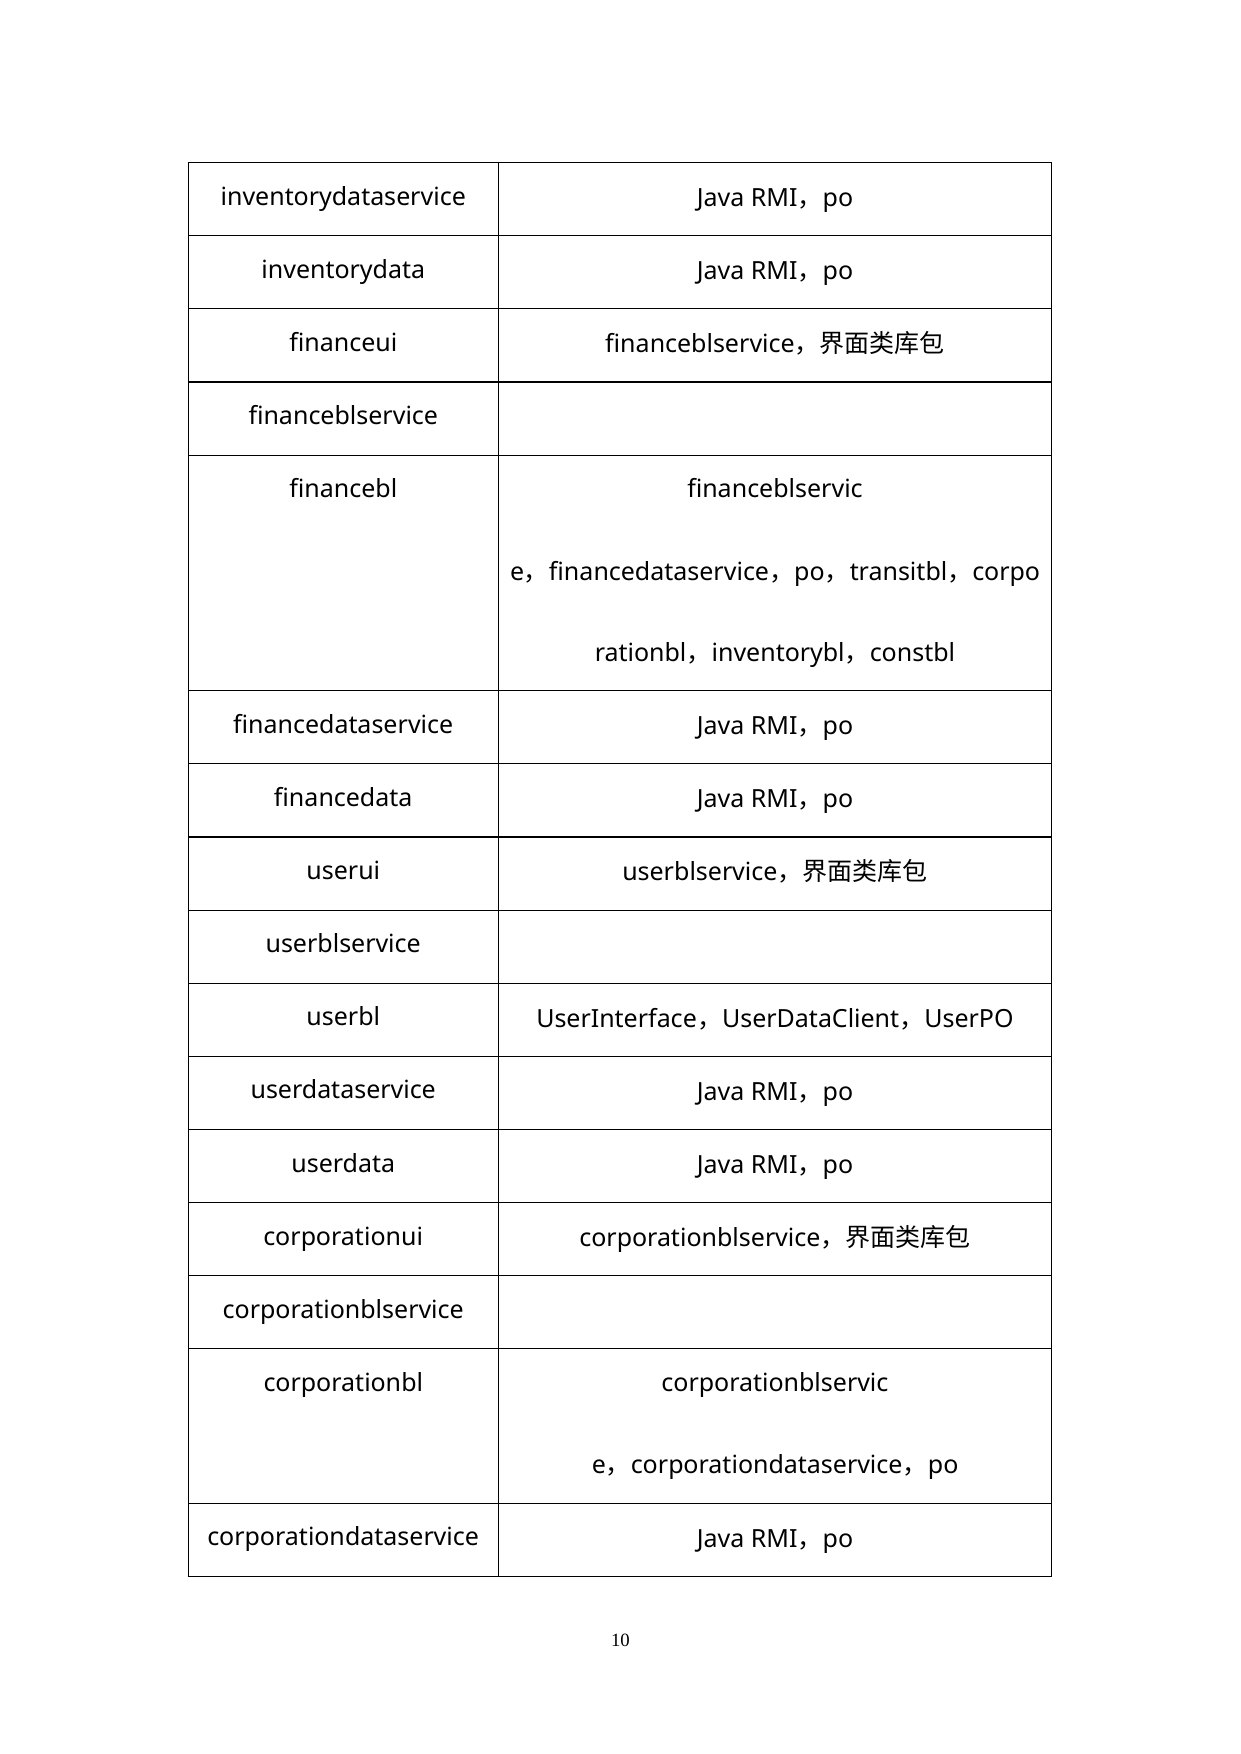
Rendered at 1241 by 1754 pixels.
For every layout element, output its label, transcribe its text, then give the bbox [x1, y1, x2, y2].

table_cell corporationui [189, 1203, 498, 1275]
table_cell financedataservice [189, 691, 498, 763]
table_cell [499, 383, 1051, 454]
table_cell financeblservice，界面类库包 [499, 309, 1051, 381]
table_cell inventorydataservice [189, 163, 498, 235]
table_cell userblservice [189, 911, 498, 983]
table_cell Java RMI，po [499, 236, 1051, 308]
table_cell financebl [189, 456, 498, 690]
table_cell corporationdataservice [189, 1504, 498, 1576]
table_cell financeui [189, 309, 498, 381]
table_cell userdata [189, 1130, 498, 1202]
table_cell financedata [189, 764, 498, 836]
table_cell Java RMI，po [499, 1504, 1051, 1576]
table_cell userbl [189, 984, 498, 1056]
table_cell Java RMI，po [499, 1057, 1051, 1129]
table_cell corporationblservice，界面类库包 [499, 1203, 1051, 1275]
table_cell financeblservice [189, 383, 498, 454]
table_cell Java RMI，po [499, 1130, 1051, 1202]
table_cell Java RMI，po [499, 163, 1051, 235]
table_cell corporationbl [189, 1349, 498, 1503]
table_cell [499, 911, 1051, 983]
table_cell corporationblservice，corporationdataservice，po [499, 1349, 1051, 1503]
table_cell UserInterface，UserDataClient，UserPO [499, 984, 1051, 1056]
table_cell corporationblservice [189, 1276, 498, 1348]
table_cell userblservice，界面类库包 [499, 838, 1051, 909]
table_cell userdataservice [189, 1057, 498, 1129]
table_cell [499, 1276, 1051, 1348]
table_cell financeblservice，financedataservice，po，transitbl，corporationbl，inventorybl，constbl [499, 456, 1051, 690]
table_cell inventorydata [189, 236, 498, 308]
table_cell Java RMI，po [499, 691, 1051, 763]
table_cell userui [189, 838, 498, 909]
table_cell Java RMI，po [499, 764, 1051, 836]
